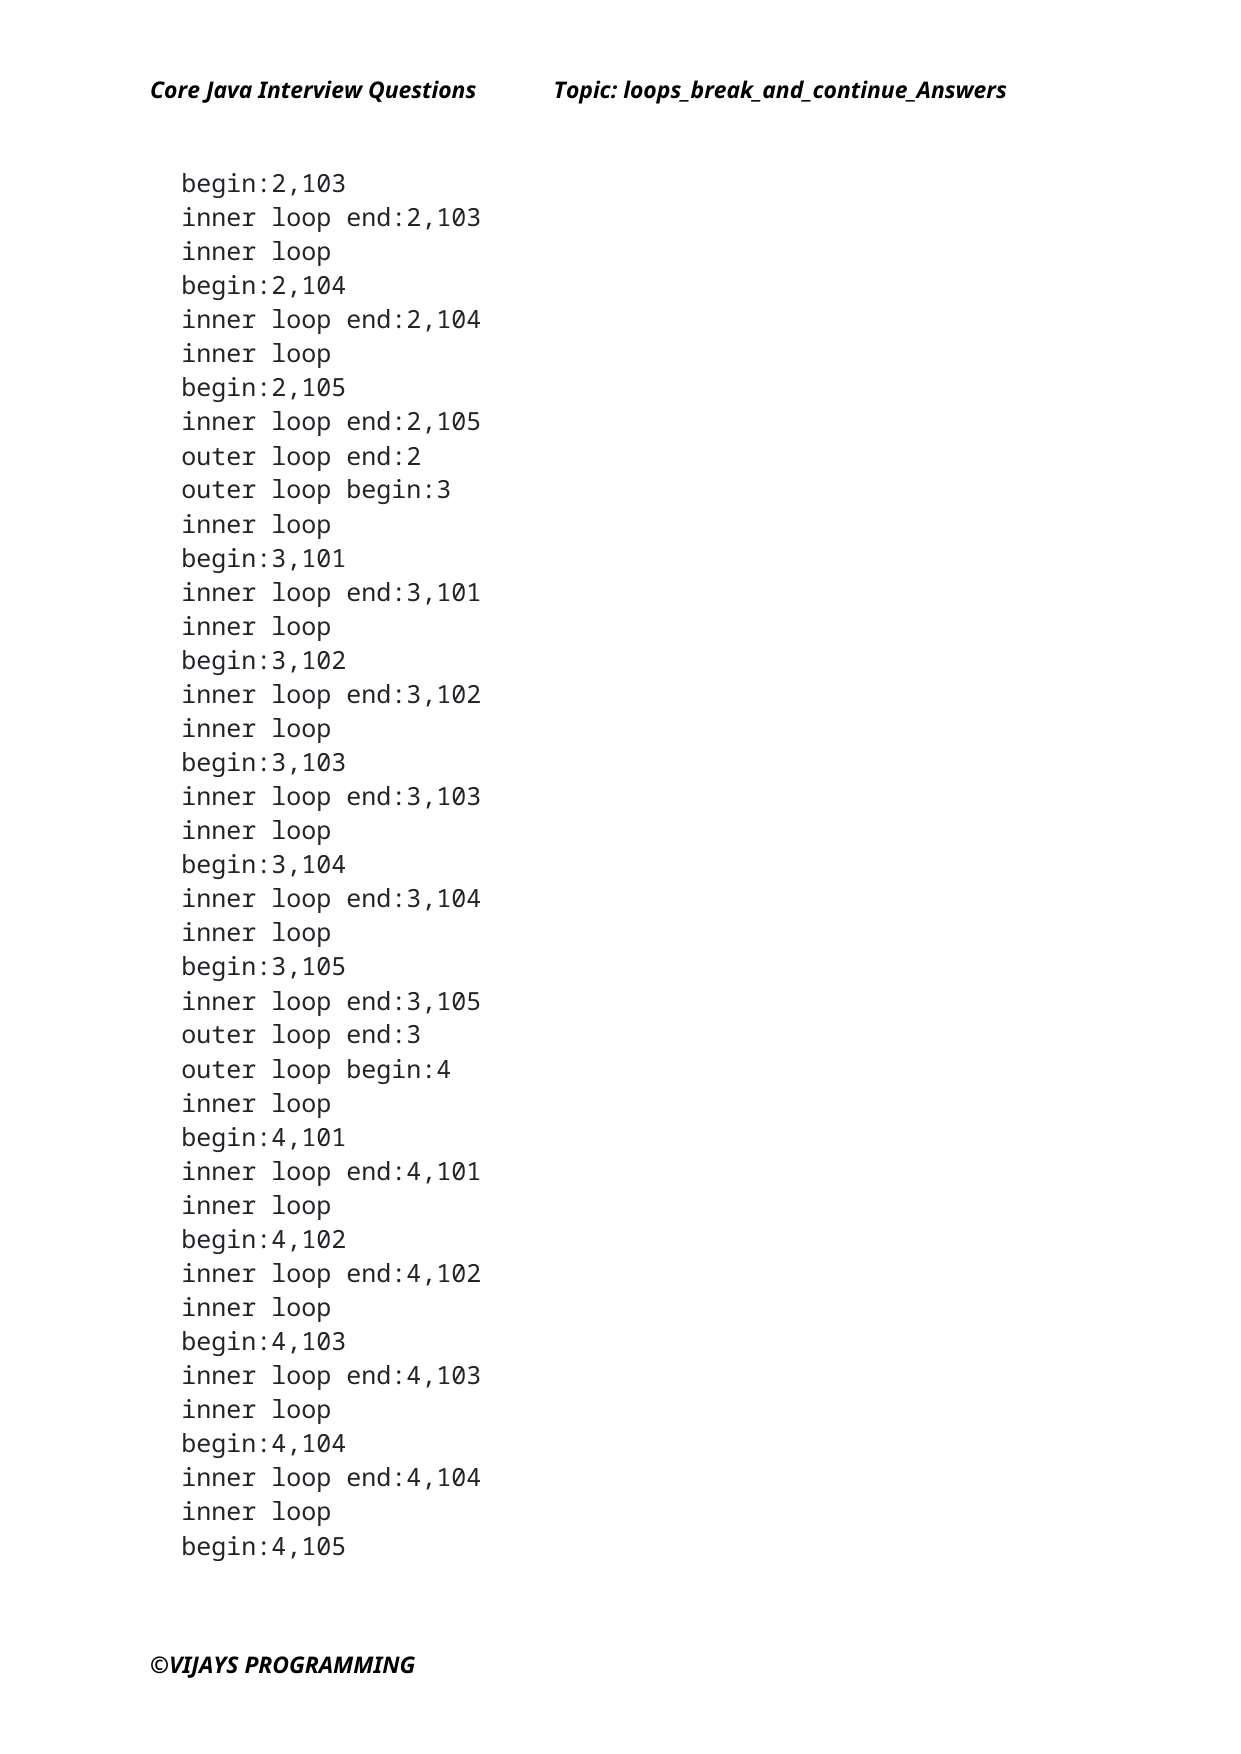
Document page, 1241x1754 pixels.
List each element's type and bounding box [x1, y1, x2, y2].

table_cell [150, 150, 1090, 1578]
